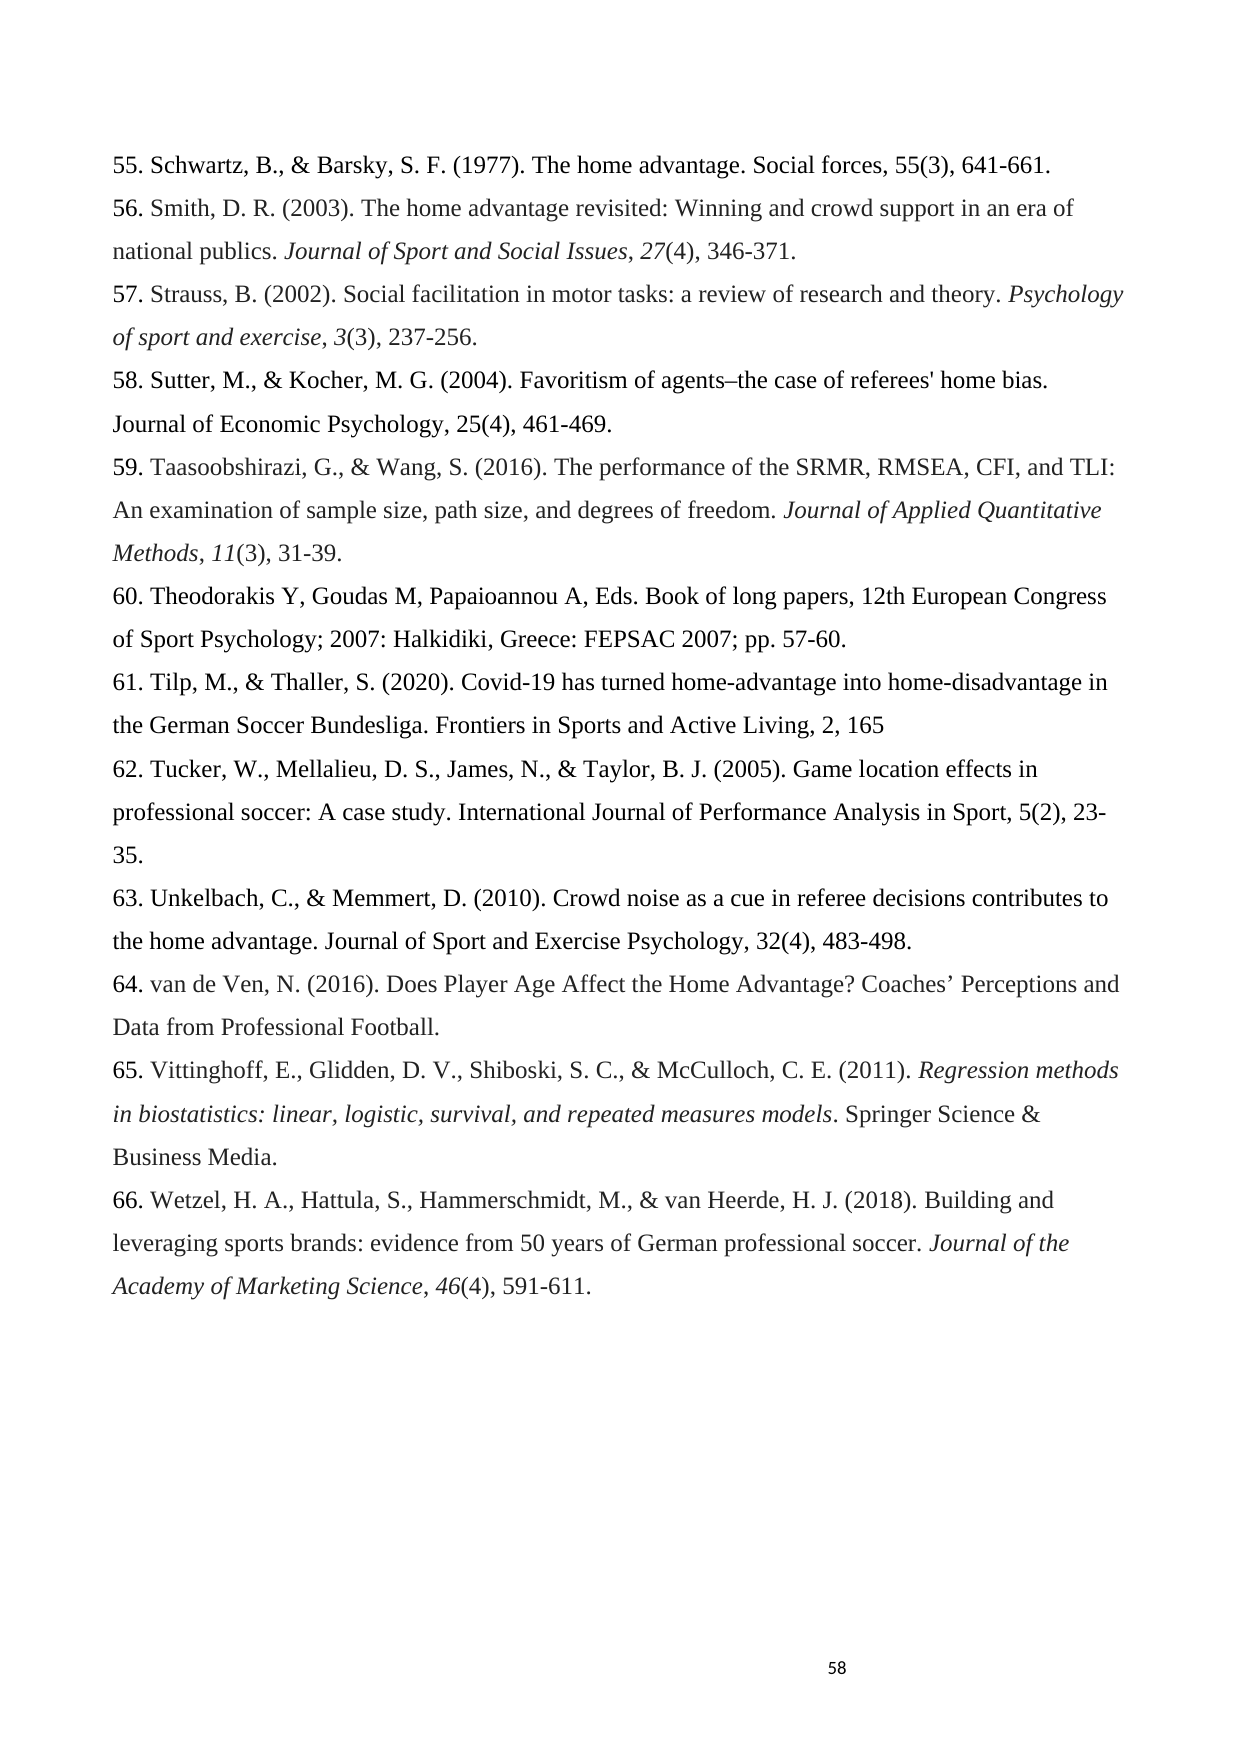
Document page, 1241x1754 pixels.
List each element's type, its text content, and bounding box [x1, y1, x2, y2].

list Schwartz, B., & Barsky, S. F. (1977). The home advantage. Social forces, 55(3), 641-661. [112, 150, 1128, 179]
list van de Ven, N. (2016). Does Player Age Affect the Home Advantage? Coaches’ Perceptions and Data from Professional Football. [112, 969, 1128, 1041]
list Theodorakis Y, Goudas M, Papaioannou A, Eds. Book of long papers, 12th European Congress of Sport Psychology; 2007: Halkidiki, Greece: FEPSAC 2007; pp. 57-60. [112, 581, 1128, 653]
list Tucker, W., Mellalieu, D. S., James, N., & Taylor, B. J. (2005). Game location effects in professional soccer: A case study. International Journal of Performance Analysis in Sport, 5(2), 23-35. [112, 754, 1128, 869]
list Smith, D. R. (2003). The home advantage revisited: Winning and crowd support in an era of national publics. Journal of Sport and Social Issues, 27(4), 346-371. [112, 193, 1128, 265]
list Wetzel, H. A., Hattula, S., Hammerschmidt, M., & van Heerde, H. J. (2018). Building and leveraging sports brands: evidence from 50 years of German professional soccer. Journal of the Academy of Marketing Science, 46(4), 591-611. [112, 1185, 1128, 1300]
list Taasoobshirazi, G., & Wang, S. (2016). The performance of the SRMR, RMSEA, CFI, and TLI: An examination of sample size, path size, and degrees of freedom. Journal of Applied Quantitative Methods, 11(3), 31-39. [112, 452, 1128, 567]
list Unkelbach, C., & Memmert, D. (2010). Crowd noise as a cue in referee decisions contributes to the home advantage. Journal of Sport and Exercise Psychology, 32(4), 483-498. [112, 883, 1128, 955]
list Strauss, B. (2002). Social facilitation in motor tasks: a review of research and theory. Psychology of sport and exercise, 3(3), 237-256. [112, 279, 1128, 351]
list Sutter, M., & Kocher, M. G. (2004). Favoritism of agents–the case of referees' home bias. Journal of Economic Psychology, 25(4), 461-469. [112, 366, 1128, 437]
list Vittinghoff, E., Glidden, D. V., Shiboski, S. C., & McCulloch, C. E. (2011). Regression methods in biostatistics: linear, logistic, survival, and repeated measures models. Springer Science & Business Media. [112, 1056, 1128, 1171]
list Tilp, M., & Thaller, S. (2020). Covid-19 has turned home-advantage into home-disadvantage in the German Soccer Bundesliga. Frontiers in Sports and Active Living, 2, 165 [112, 667, 1128, 739]
